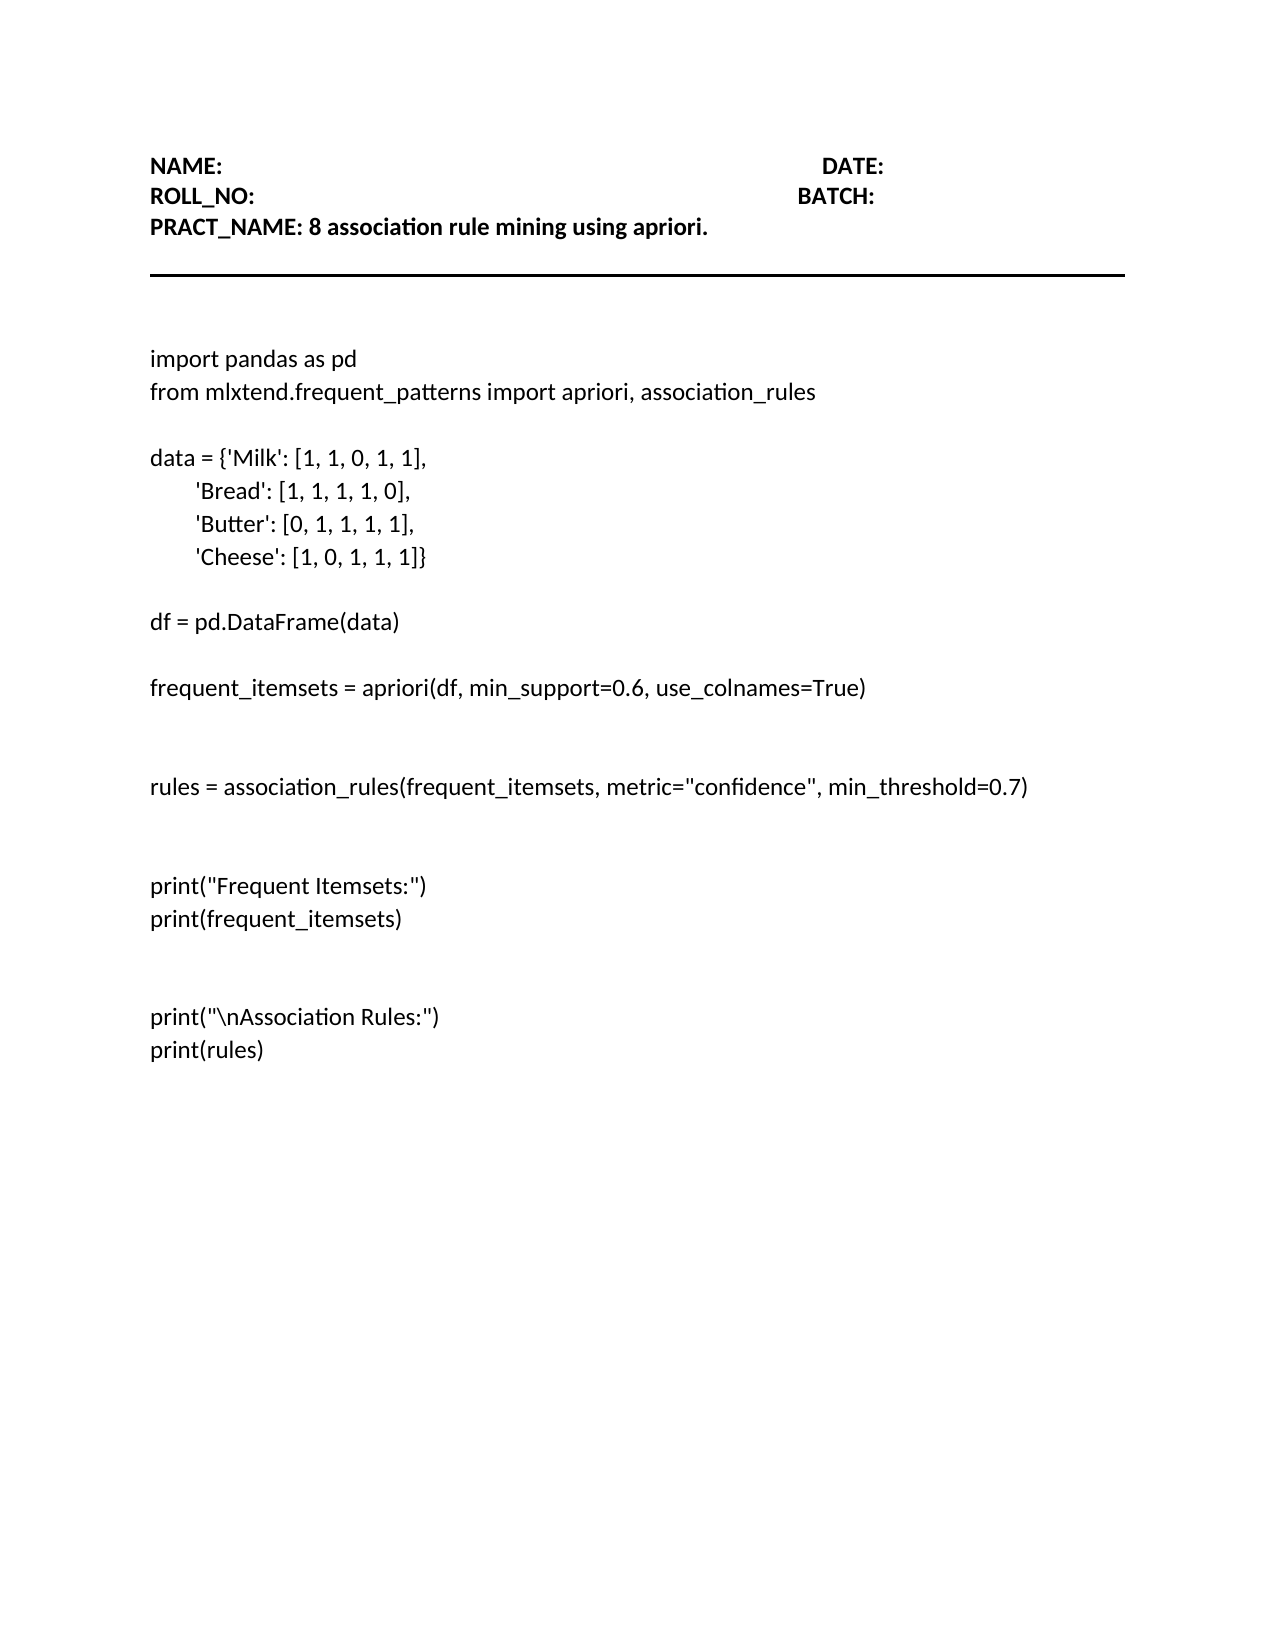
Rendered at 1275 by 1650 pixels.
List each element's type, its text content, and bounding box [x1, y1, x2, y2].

text ROLL_NO: BATCH: [150, 181, 1125, 211]
text NAME: DATE: [150, 150, 1125, 181]
text PRACT_NAME: 8 association rule mining using apriori. [150, 211, 1125, 242]
text import pandas as pd from mlxtend.frequent_patterns import apriori, association_rules data = {'Milk': [1, 1, 0, 1, 1], 'Bread': [1, 1, 1, 1, 0], 'Butter': [0, 1, 1, 1, 1], 'Cheese': [1, 0, 1, 1, 1]} df = pd.DataFrame(data) frequent_itemsets = apriori(df, min_support=0.6, use_colnames=True) rules = association_rules(frequent_itemsets, metric="confidence", min_threshold=0.7) print("Frequent Itemsets:") print(frequent_itemsets) print("\nAssociation Rules:") print(rules) [150, 277, 1125, 1065]
